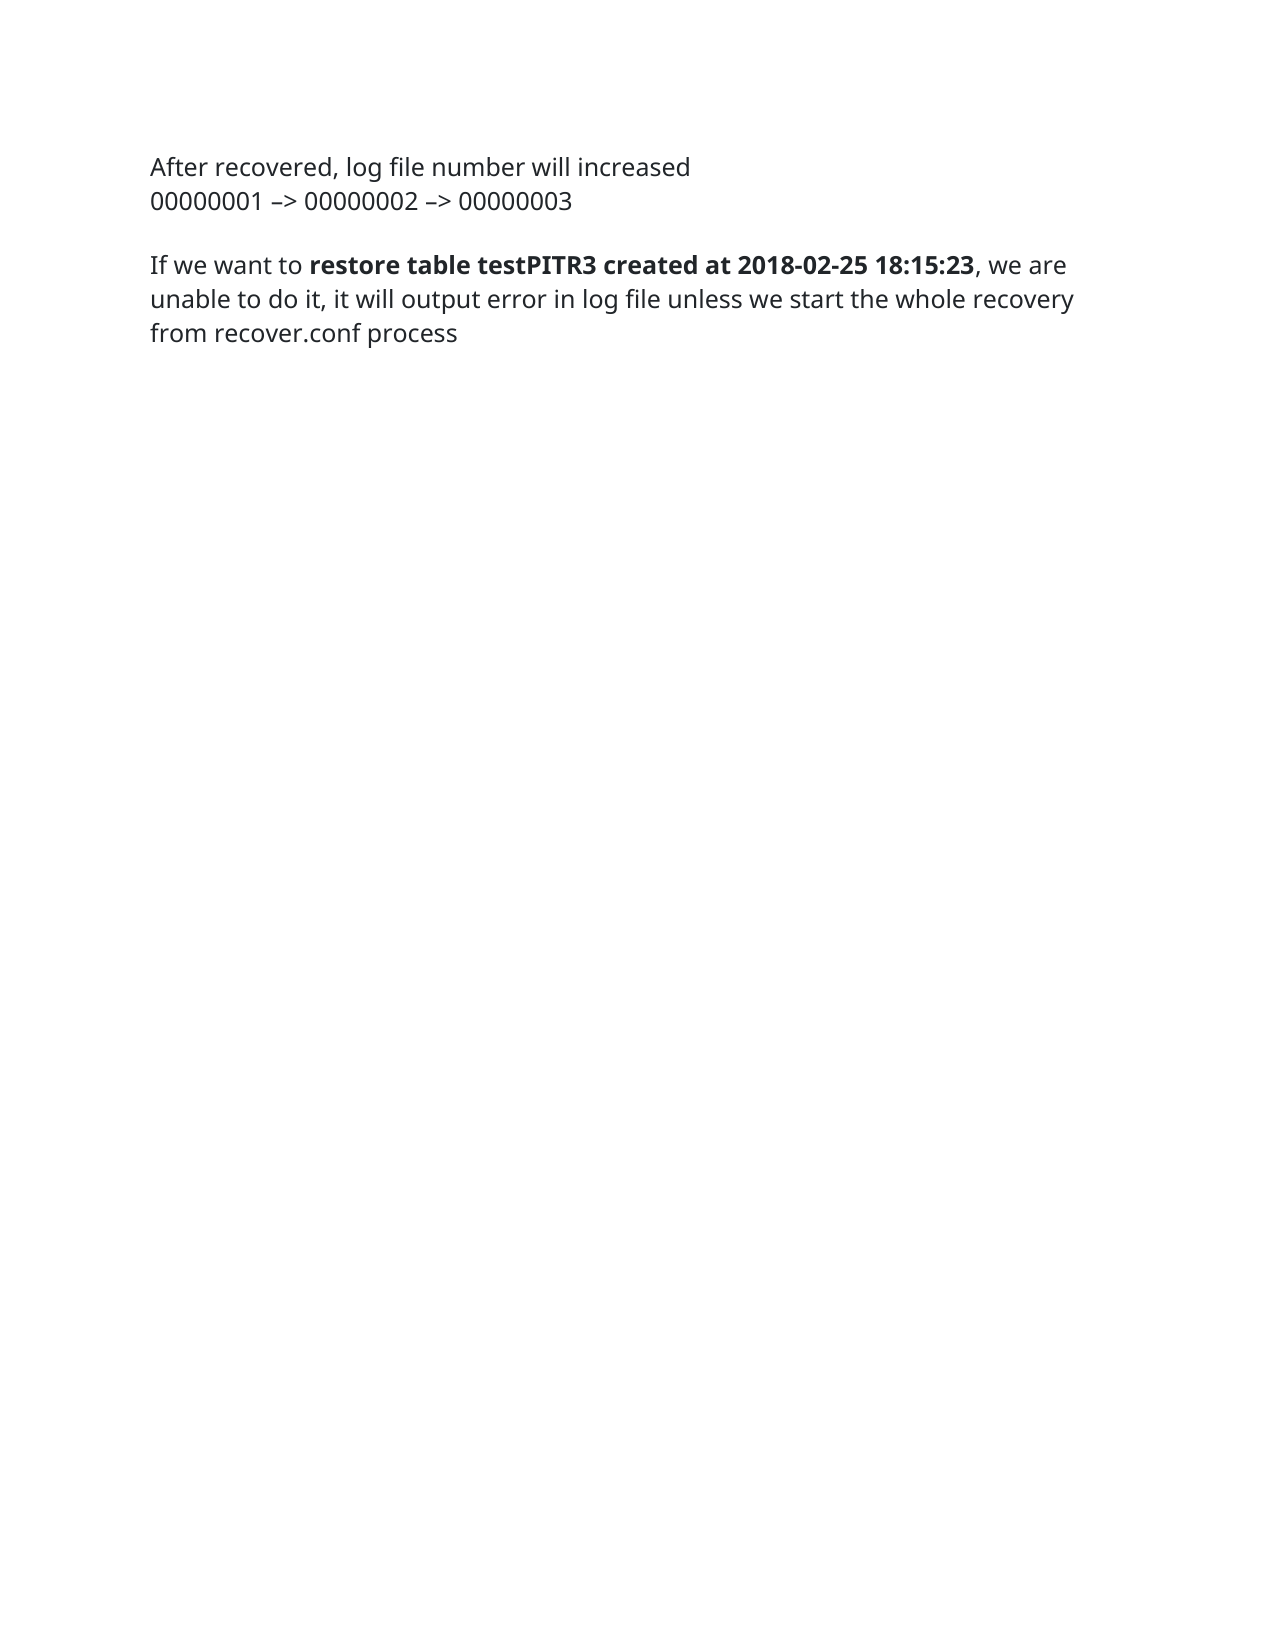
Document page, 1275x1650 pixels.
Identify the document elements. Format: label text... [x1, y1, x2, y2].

text After recovered, log file number will increased 00000001 –> 00000002 –> 00000003 [150, 150, 1125, 218]
text If we want to restore table testPITR3 created at 2018-02-25 18:15:23, we are unable to do it, it will output error in log file unless we start the whole recovery from recover.conf process [150, 247, 1125, 349]
